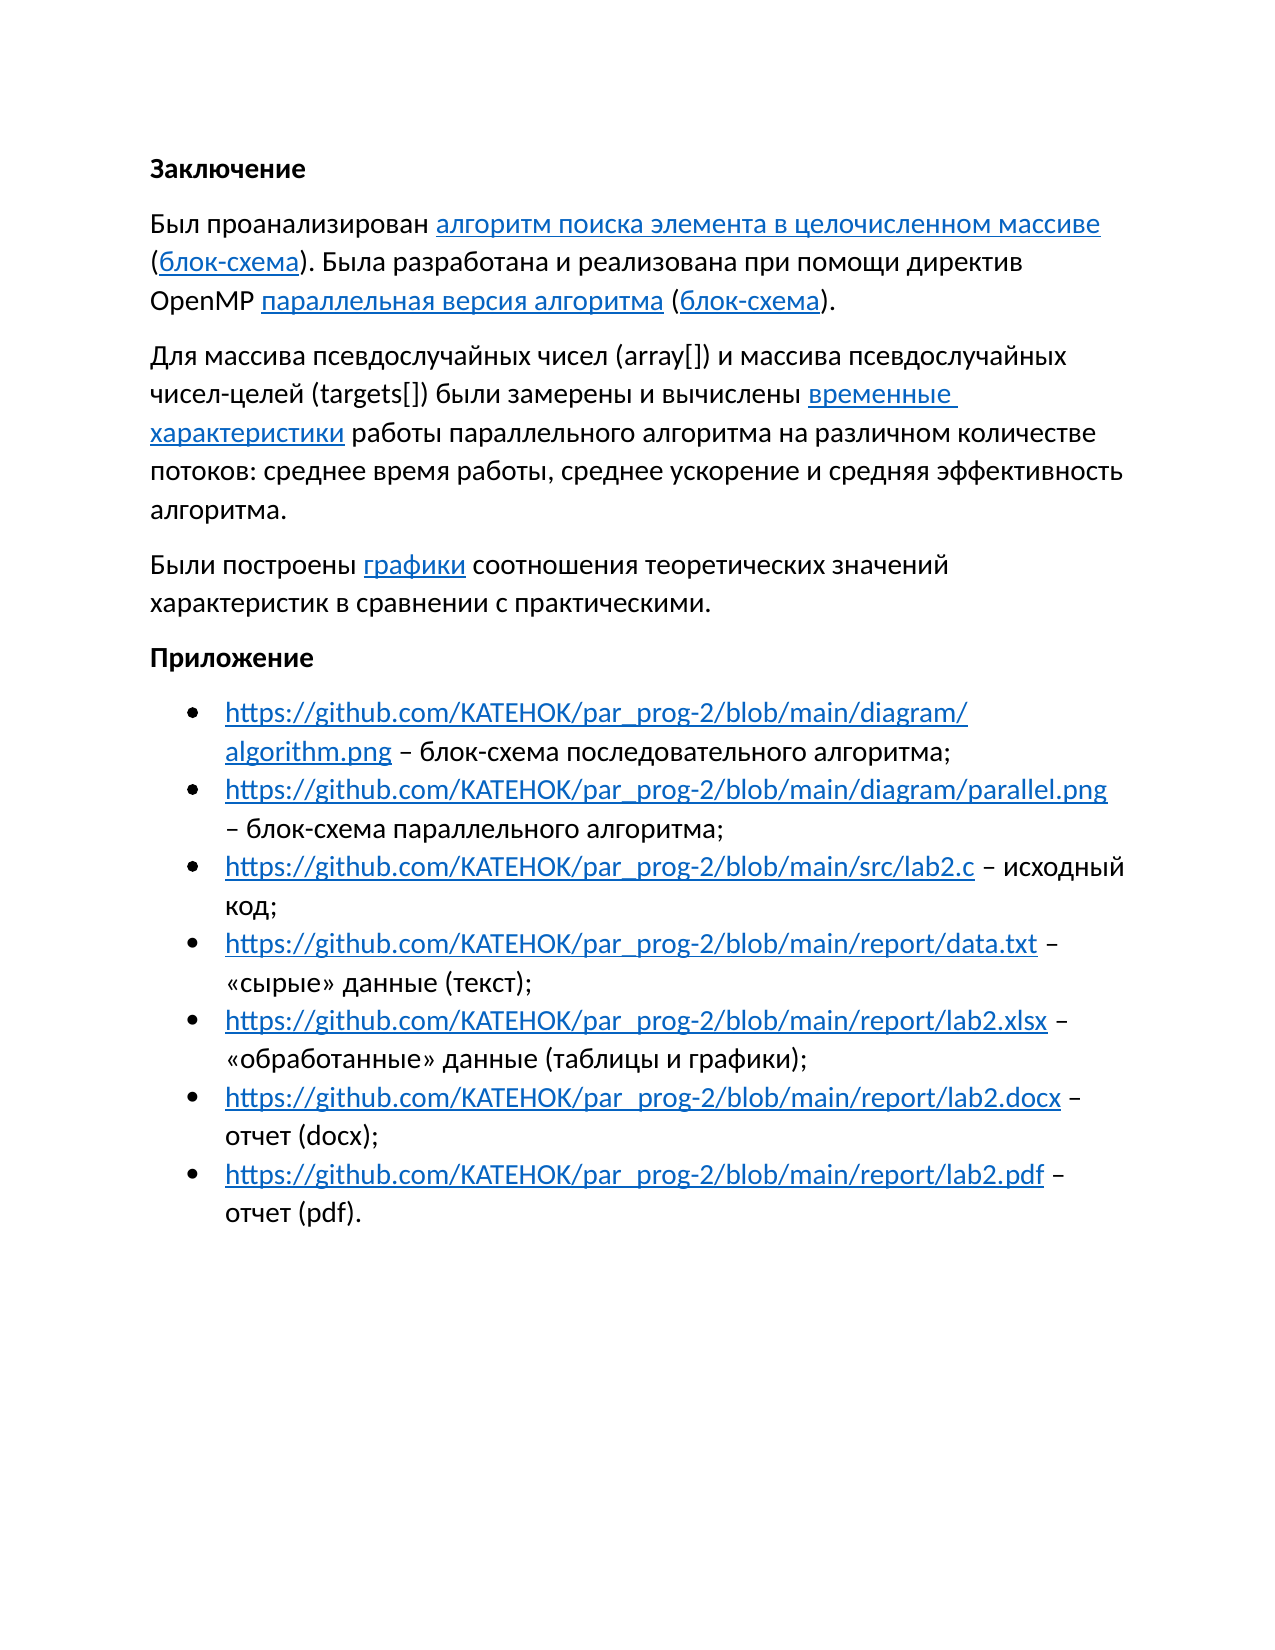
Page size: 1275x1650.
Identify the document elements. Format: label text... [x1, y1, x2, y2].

list https://github.com/KATEHOK/par_prog-2/blob/main/diagram/algorithm.png – блок-схема последовательного алгоритма; [187, 694, 1125, 769]
text Заключение [150, 150, 1125, 186]
list https://github.com/KATEHOK/par_prog-2/blob/main/report/lab2.pdf – отчет (pdf). [187, 1156, 1125, 1230]
list https://github.com/KATEHOK/par_prog-2/blob/main/report/lab2.xlsx – «обработанные» данные (таблицы и графики); [187, 1002, 1125, 1076]
list https://github.com/KATEHOK/par_prog-2/blob/main/diagram/parallel.png – блок-схема параллельного алгоритма; [187, 771, 1125, 846]
list https://github.com/KATEHOK/par_prog-2/blob/main/report/data.txt – «сырые» данные (текст); [187, 925, 1125, 999]
text Были построены графики соотношения теоретических значений характеристик в сравнении с практическими. [150, 546, 1125, 620]
list https://github.com/KATEHOK/par_prog-2/blob/main/src/lab2.c – исходный код; [187, 848, 1125, 922]
text Для массива псевдослучайных чисел (array[]) и массива псевдослучайных чисел-целей (targets[]) были замерены и вычислены временные характеристики работы параллельного алгоритма на различном количестве потоков: среднее время работы, среднее ускорение и средняя эффективность алгоритма. [150, 337, 1125, 526]
text Приложение [150, 639, 1125, 675]
list https://github.com/KATEHOK/par_prog-2/blob/main/report/lab2.docx – отчет (docx); [187, 1079, 1125, 1153]
text Был проанализирован алгоритм поиска элемента в целочисленном массиве (блок-схема). Была разработана и реализована при помощи директив OpenMP параллельная версия алгоритма (блок-схема). [150, 205, 1125, 318]
